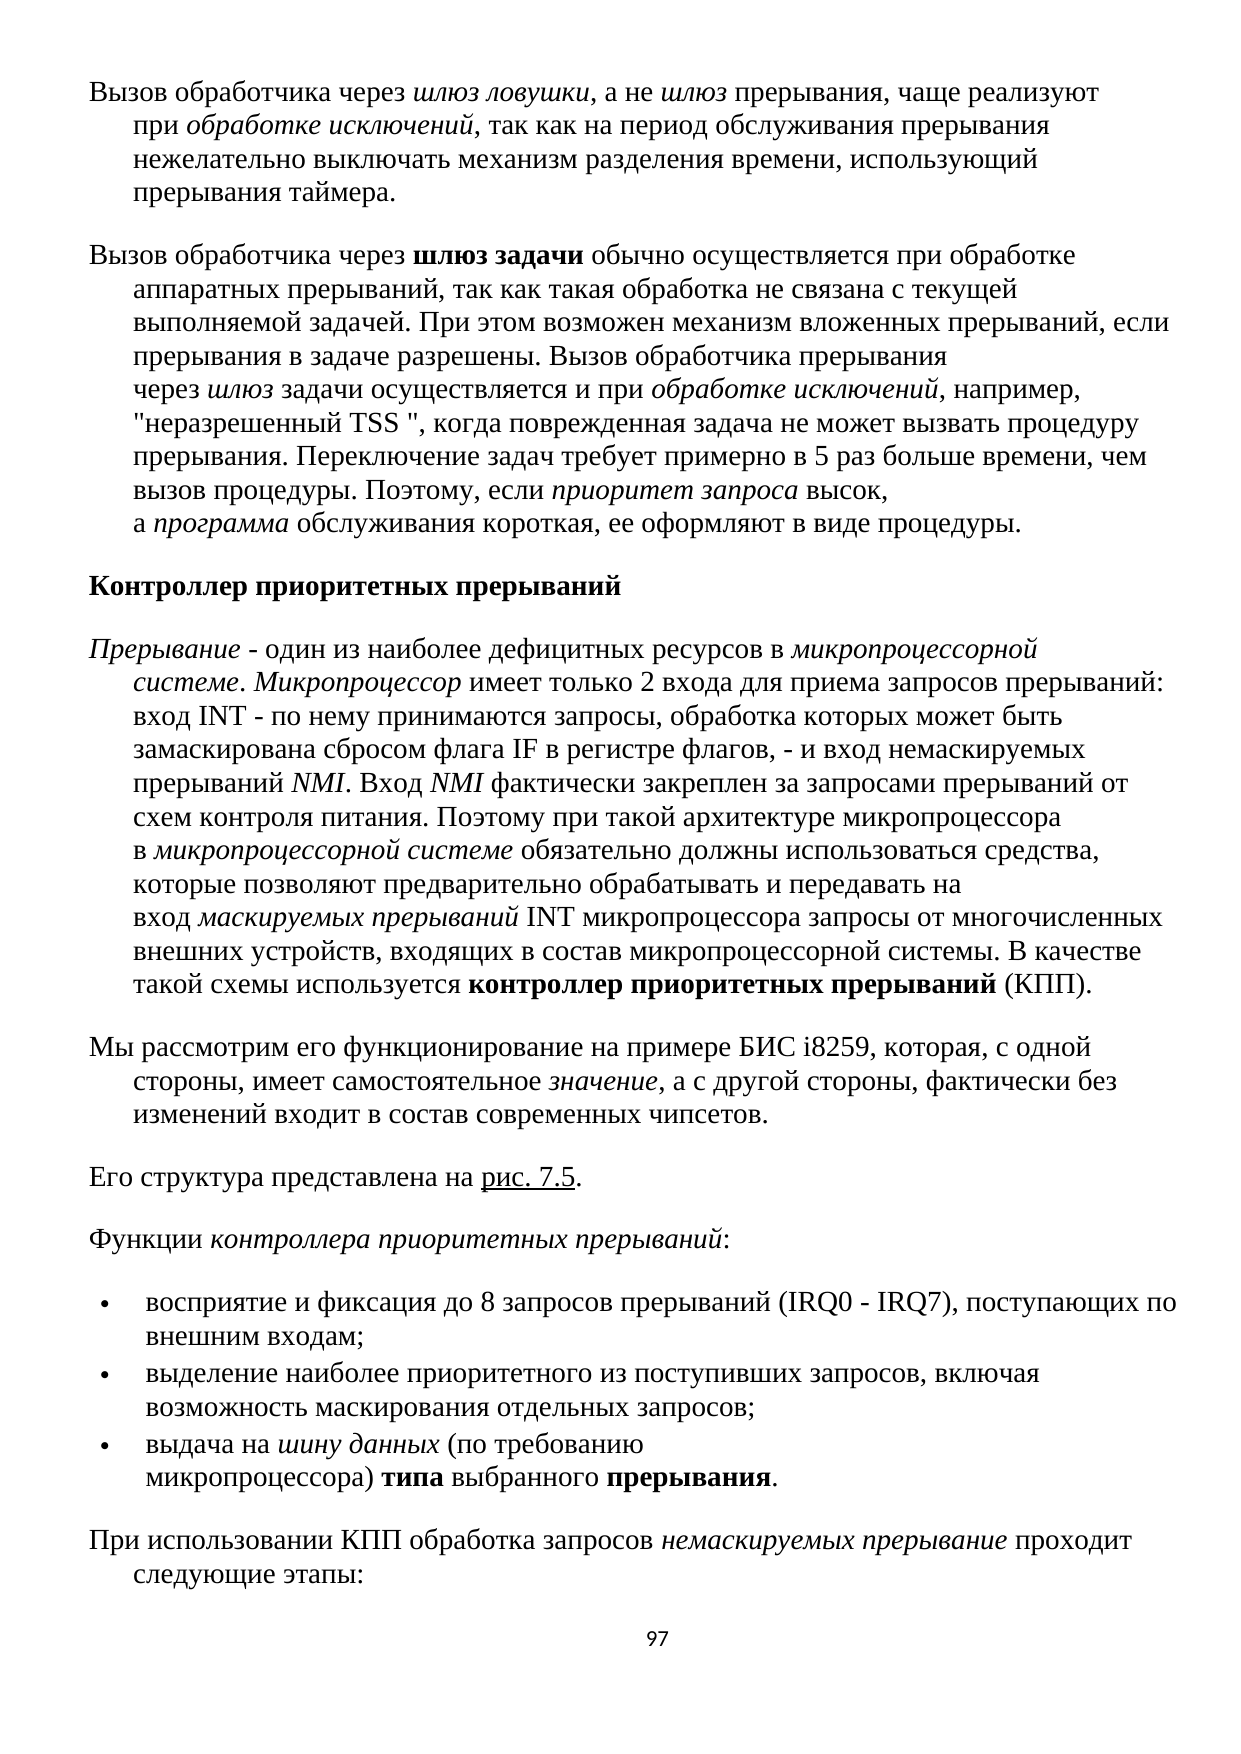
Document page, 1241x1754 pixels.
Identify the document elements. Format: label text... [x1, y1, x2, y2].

text Функции контроллера приоритетных прерываний: [88, 1222, 1181, 1255]
text Мы рассмотрим его функционирование на примере БИС i8259, которая, с одной стороны, имеет самостоятельное значение, а с другой стороны, фактически без изменений входит в состав современных чипсетов. [88, 1029, 1181, 1130]
text Его структура представлена на рис. 7.5. [88, 1159, 1181, 1192]
text Вызов обработчика через шлюз ловушки, а не шлюз прерывания, чаще реализуют при обработке исключений, так как на период обслуживания прерывания нежелательно выключать механизм разделения времени, использующий прерывания таймера. [88, 74, 1181, 208]
list выдача на шину данных (по требованию микропроцессора) типа выбранного прерывания. [101, 1426, 1181, 1493]
text Вызов обработчика через шлюз задачи обычно осуществляется при обработке аппаратных прерываний, так как такая обработка не связана с текущей выполняемой задачей. При этом возможен механизм вложенных прерываний, если прерывания в задаче разрешены. Вызов обработчика прерывания через шлюз задачи осуществляется и при обработке исключений, например, "неразрешенный TSS ", когда поврежденная задача не может вызвать процедуру прерывания. Переключение задач требует примерно в 5 раз больше времени, чем вызов процедуры. Поэтому, если приоритет запроса высок, а программа обслуживания короткая, ее оформляют в виде процедуры. [88, 237, 1181, 539]
text Прерывание - один из наиболее дефицитных ресурсов в микропроцессорной системе. Микропроцессор имеет только 2 входа для приема запросов прерываний: вход INT - по нему принимаются запросы, обработка которых может быть замаскирована сбросом флага IF в регистре флагов, - и вход немаскируемых прерываний NMI. Вход NMI фактически закреплен за запросами прерываний от схем контроля питания. Поэтому при такой архитектуре микропроцессора в микропроцессорной системе обязательно должны использоваться средства, которые позволяют предварительно обрабатывать и передавать на вход маскируемых прерываний INT микропроцессора запросы от многочисленных внешних устройств, входящих в состав микропроцессорной системы. В качестве такой схемы используется контроллер приоритетных прерываний (КПП). [88, 631, 1181, 1000]
list восприятие и фиксация до 8 запросов прерываний (IRQ0 - IRQ7), поступающих по внешним входам; [101, 1284, 1181, 1351]
list выделение наиболее приоритетного из поступивших запросов, включая возможность маскирования отдельных запросов; [101, 1355, 1181, 1422]
text При использовании КПП обработка запросов немаскируемых прерывание проходит следующие этапы: [88, 1522, 1181, 1589]
text Контроллер приоритетных прерываний [88, 568, 1181, 602]
